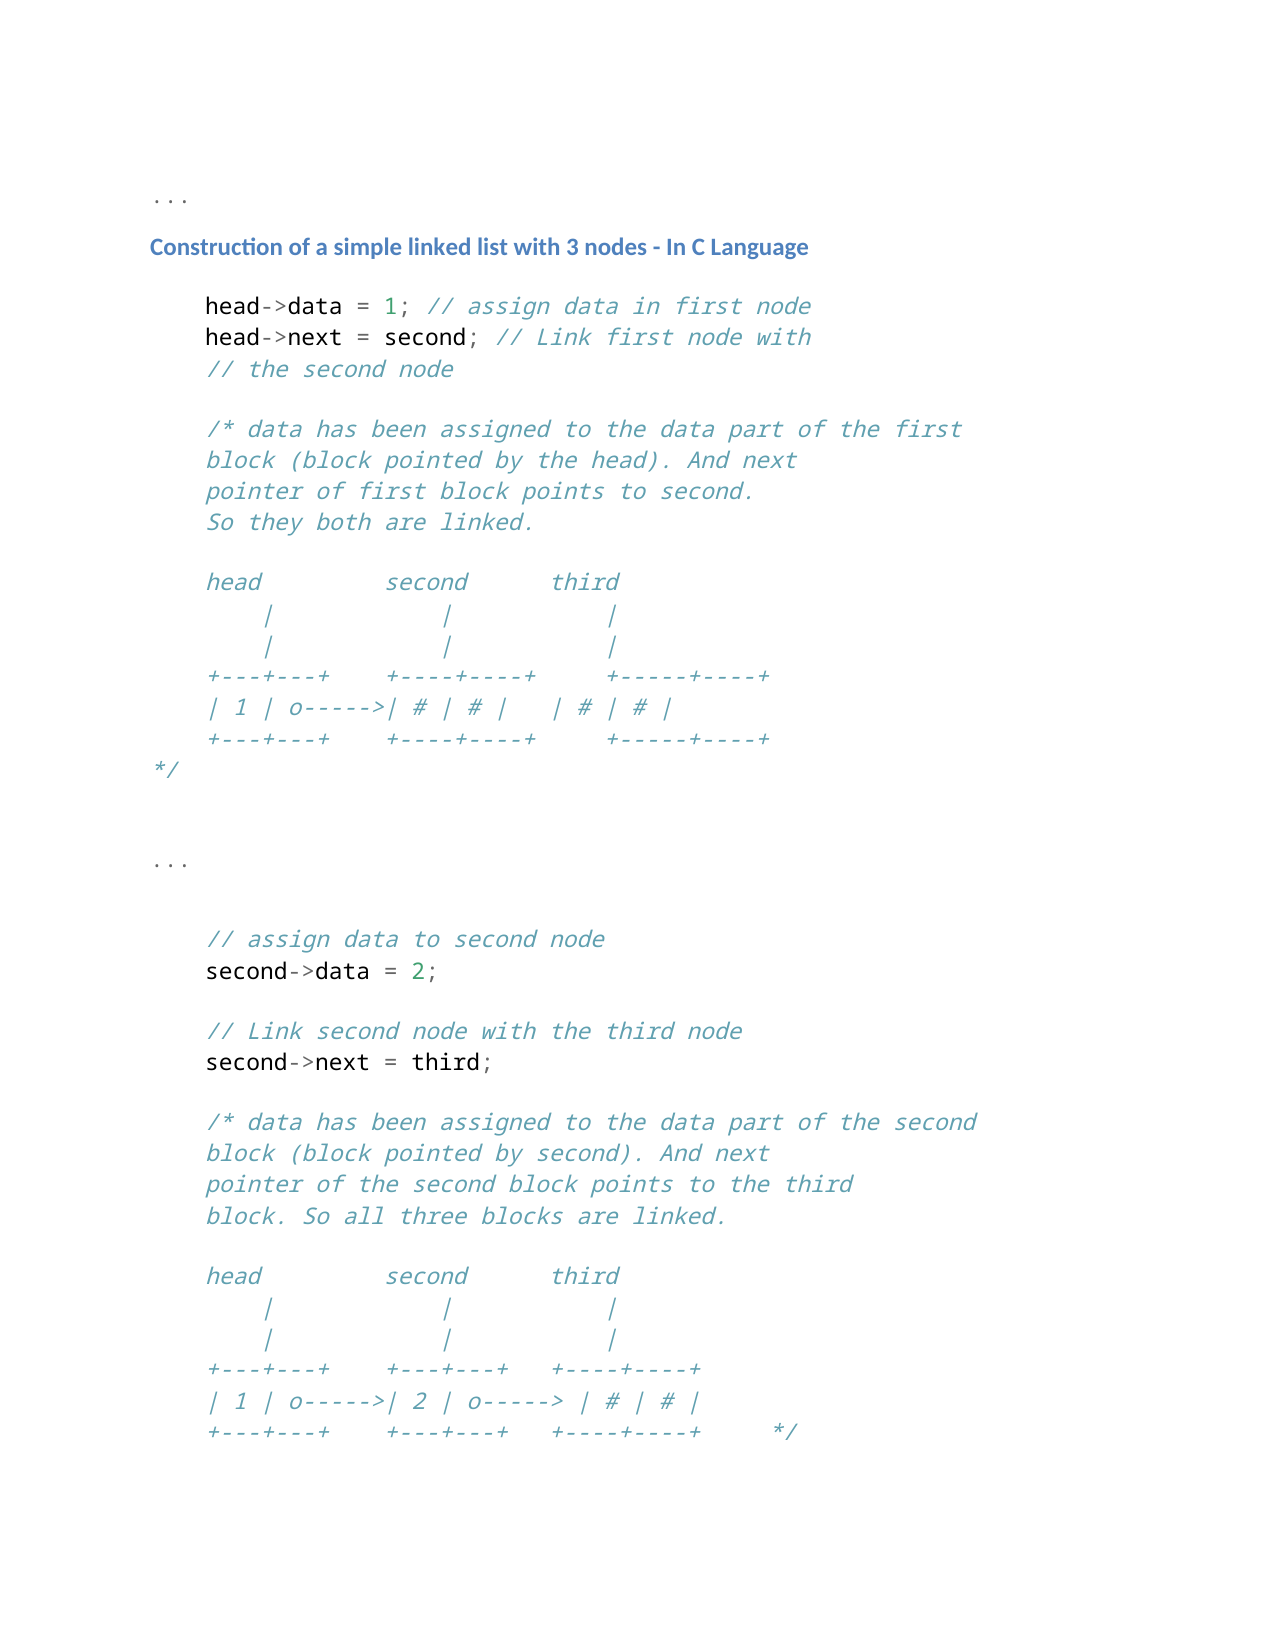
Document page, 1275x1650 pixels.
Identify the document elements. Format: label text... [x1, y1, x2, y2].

text head->data = 1; // assign data in first node head->next = second; // Link first node with // the second node /* data has been assigned to the data part of the first block (block pointed by the head). And next pointer of first block points to second. So they both are linked. head second third | | | | | | +---+---+ +----+----+ +-----+----+ | 1 | o----->| # | # | | # | # | +---+---+ +----+----+ +-----+----+ */ ... [150, 261, 1125, 874]
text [150, 895, 1125, 1476]
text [150, 150, 1125, 210]
subtitle Construction of a simple linked list with 3 nodes - In C Language [150, 231, 1125, 261]
